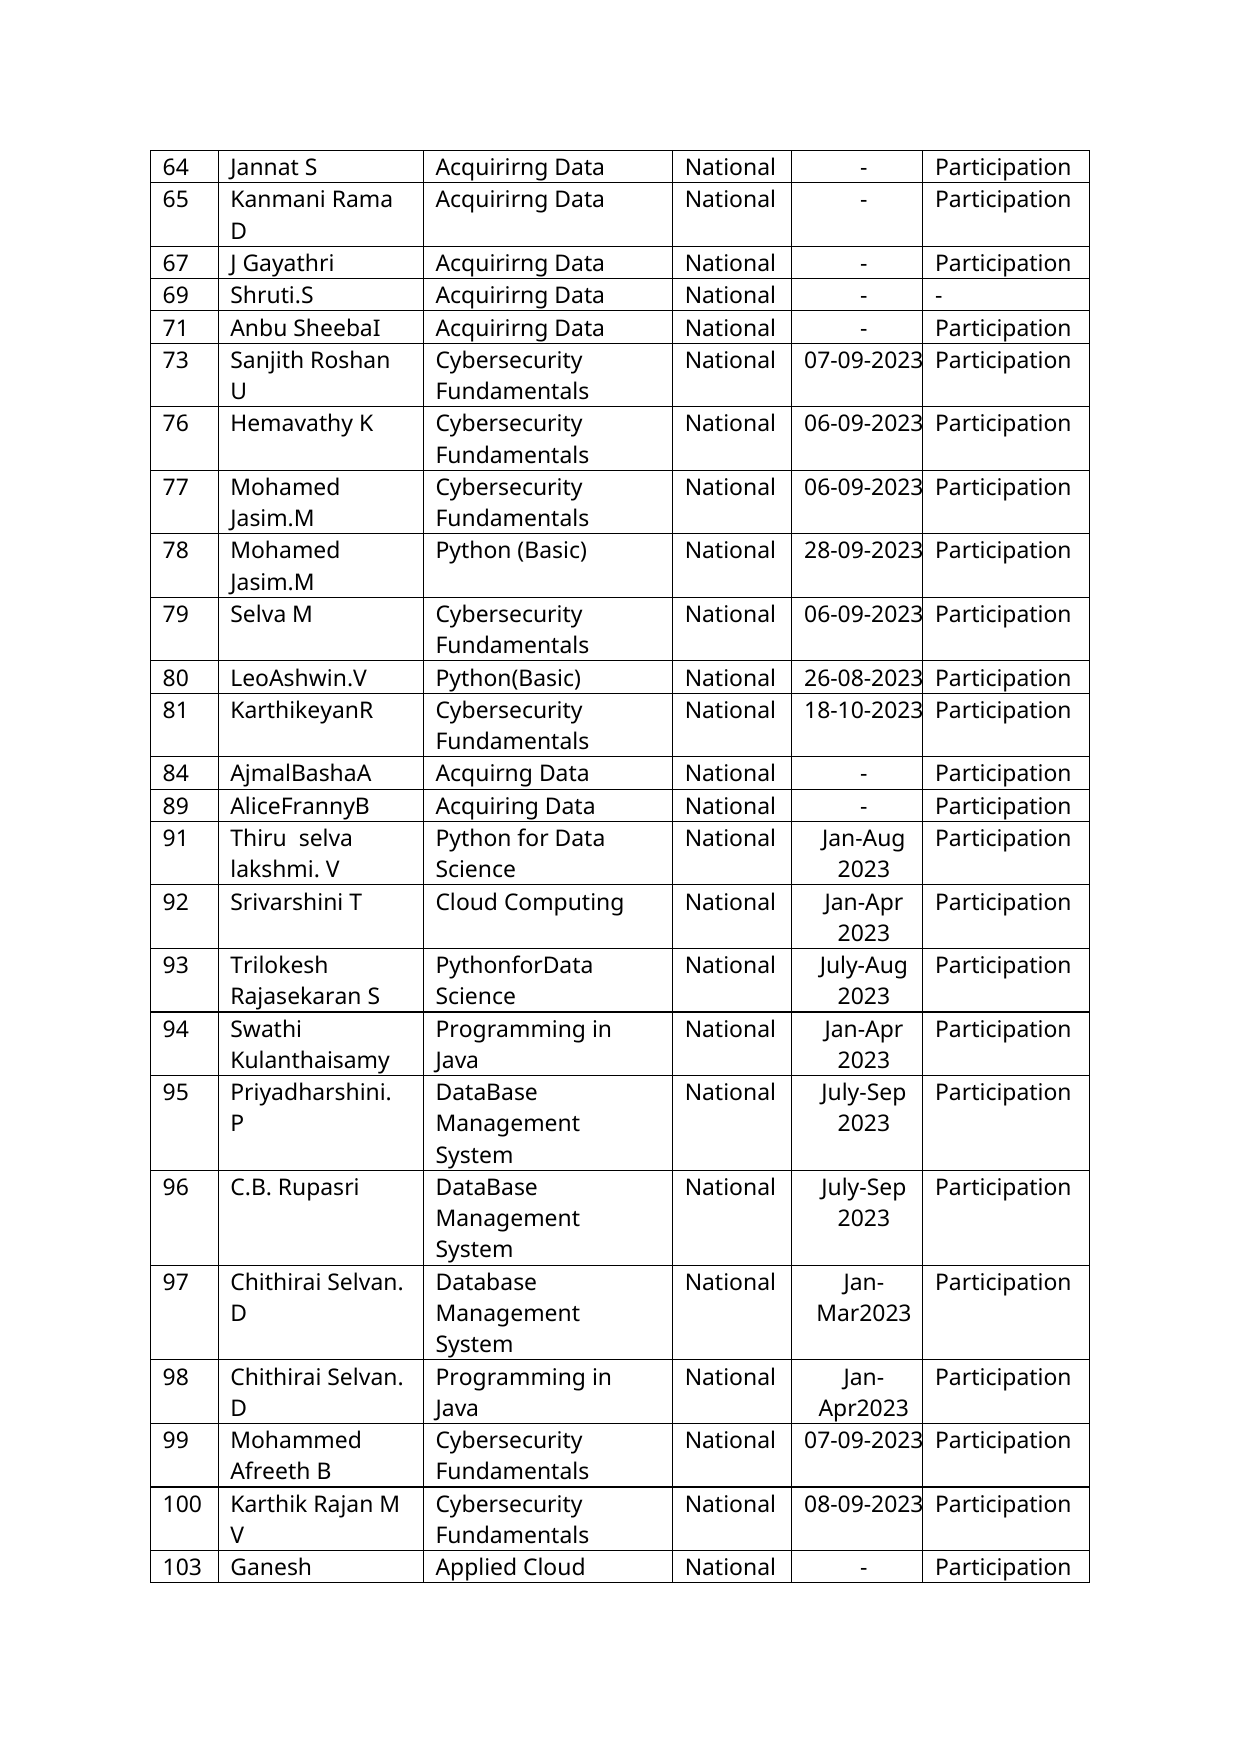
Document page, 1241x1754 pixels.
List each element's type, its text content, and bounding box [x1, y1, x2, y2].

table_cell National [673, 1488, 791, 1550]
table_cell Thiru selva lakshmi. V [219, 822, 423, 884]
table_cell National [673, 471, 791, 533]
table_cell Participation [923, 949, 1089, 1011]
table_cell Participation [923, 1424, 1089, 1486]
table_cell National [673, 1360, 791, 1423]
table_cell National [673, 885, 791, 948]
table_cell Cybersecurity Fundamentals [424, 471, 672, 533]
table_cell 65 [151, 183, 218, 246]
table_cell Acquirirng Data [424, 247, 672, 278]
table_cell Cloud Computing [424, 885, 672, 948]
table_cell Participation [923, 1360, 1089, 1423]
table_cell - [923, 279, 1089, 310]
table_cell Programming in Java [424, 1013, 672, 1075]
table_cell Jan-Apr 2023 [792, 1013, 922, 1075]
table_cell 99 [151, 1424, 218, 1486]
table_cell Priyadharshini. P [219, 1076, 423, 1170]
table_cell DataBase Management System [424, 1076, 672, 1170]
table_header National [673, 151, 791, 182]
table_cell 07-09-2023 [792, 344, 922, 406]
table_cell Cybersecurity Fundamentals [424, 344, 672, 406]
table_cell Chithirai Selvan. D [219, 1360, 423, 1423]
table_cell Swathi Kulanthaisamy [219, 1013, 423, 1075]
table_cell July-Sep 2023 [792, 1076, 922, 1170]
table_cell Participation [923, 822, 1089, 884]
table_header 64 [151, 151, 218, 182]
table_cell 78 [151, 534, 218, 597]
table_header Jannat S [219, 151, 423, 182]
table_cell AliceFrannyB [219, 790, 423, 821]
table_cell Cybersecurity Fundamentals [424, 598, 672, 660]
table_cell Participation [923, 311, 1089, 343]
table_cell 89 [151, 790, 218, 821]
table_cell Ganesh ragavan S [219, 1551, 423, 1582]
table_cell Selva M [219, 598, 423, 660]
table_cell Sanjith Roshan U [219, 344, 423, 406]
table_cell 06-09-2023 [792, 407, 922, 470]
table_cell Cybersecurity Fundamentals [424, 1424, 672, 1486]
table_cell 69 [151, 279, 218, 310]
table_cell National [673, 822, 791, 884]
table_cell National [673, 407, 791, 470]
table_cell Python for Data Science [424, 822, 672, 884]
table_cell Chithirai Selvan. D [219, 1266, 423, 1359]
table_cell J Gayathri [219, 247, 423, 278]
table_cell 73 [151, 344, 218, 406]
table_cell Anbu SheebaI [219, 311, 423, 343]
table_cell National [673, 311, 791, 343]
table_cell 06-09-2023 [792, 471, 922, 533]
table_cell - [792, 279, 922, 310]
table_cell Participation [923, 598, 1089, 660]
table_cell 103 [151, 1551, 218, 1582]
table_cell Mohammed Afreeth B [219, 1424, 423, 1486]
table_cell Acquiring Data [424, 790, 672, 821]
table_cell Participation [923, 1013, 1089, 1075]
table_cell National [673, 1266, 791, 1359]
table_cell 84 [151, 757, 218, 788]
table_cell Mohamed Jasim.M [219, 534, 423, 597]
table_cell Jan-Mar2023 [792, 1266, 922, 1359]
table_cell 06-09-2023 [792, 598, 922, 660]
table_cell Participation [923, 885, 1089, 948]
table_cell Kanmani Rama D [219, 183, 423, 246]
table_cell Trilokesh Rajasekaran S [219, 949, 423, 1011]
table_cell 100 [151, 1488, 218, 1550]
table_cell National [673, 1424, 791, 1486]
table_header Acquirirng Data [424, 151, 672, 182]
table_cell - [792, 1551, 922, 1582]
table_cell National [673, 757, 791, 788]
table_cell 26-08-2023 [792, 661, 922, 693]
table_cell Karthik Rajan M V [219, 1488, 423, 1550]
table_cell 08-09-2023 [792, 1488, 922, 1550]
table_cell July-Aug 2023 [792, 949, 922, 1011]
table_cell Jan-Apr 2023 [792, 885, 922, 948]
table_cell Participation [923, 790, 1089, 821]
table_cell Shruti.S [219, 279, 423, 310]
table_cell National [673, 661, 791, 693]
table_cell National [673, 279, 791, 310]
table_cell Participation [923, 534, 1089, 597]
table_cell - [792, 247, 922, 278]
table_cell Participation [923, 661, 1089, 693]
table_cell C.B. Rupasri [219, 1171, 423, 1264]
table_cell Participation [923, 247, 1089, 278]
table_cell Acquirirng Data [424, 311, 672, 343]
table_cell National [673, 1171, 791, 1264]
table_cell Participation [923, 757, 1089, 788]
table_cell 07-09-2023 [792, 1424, 922, 1486]
table_cell AjmalBashaA [219, 757, 423, 788]
table_cell 77 [151, 471, 218, 533]
table_cell 71 [151, 311, 218, 343]
table_cell National [673, 790, 791, 821]
table_cell PythonforData Science [424, 949, 672, 1011]
table_cell 97 [151, 1266, 218, 1359]
table_cell Participation [923, 471, 1089, 533]
table_cell 95 [151, 1076, 218, 1170]
table_cell Programming in Java [424, 1360, 672, 1423]
table_cell Database Management System [424, 1266, 672, 1359]
table_header - [792, 151, 922, 182]
table_cell Cybersecurity Fundamentals [424, 694, 672, 756]
table_cell Participation [923, 1266, 1089, 1359]
table_cell 76 [151, 407, 218, 470]
table_cell Participation [923, 694, 1089, 756]
table_cell 67 [151, 247, 218, 278]
table_cell Acquirng Data [424, 757, 672, 788]
table_cell Participation [923, 1171, 1089, 1264]
table_cell National [673, 247, 791, 278]
table_cell Cybersecurity Fundamentals [424, 1488, 672, 1550]
table_cell 94 [151, 1013, 218, 1075]
table_cell National [673, 949, 791, 1011]
table_cell 98 [151, 1360, 218, 1423]
table_cell LeoAshwin.V [219, 661, 423, 693]
table_cell National [673, 344, 791, 406]
table_cell National [673, 534, 791, 597]
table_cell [424, 1551, 672, 1582]
table_cell Python(Basic) [424, 661, 672, 693]
table_cell Participation [923, 1488, 1089, 1550]
table_cell 91 [151, 822, 218, 884]
table_cell Participation [923, 1551, 1089, 1582]
table_cell Python (Basic) [424, 534, 672, 597]
table_cell National [673, 598, 791, 660]
table_cell 80 [151, 661, 218, 693]
table_cell National [673, 183, 791, 246]
table_header Participation [923, 151, 1089, 182]
table_cell 96 [151, 1171, 218, 1264]
table_cell Jan-Aug 2023 [792, 822, 922, 884]
table_cell Jan-Apr2023 [792, 1360, 922, 1423]
table_cell - [792, 311, 922, 343]
table_cell 92 [151, 885, 218, 948]
table_cell Srivarshini T [219, 885, 423, 948]
table_cell 28-09-2023 [792, 534, 922, 597]
table_cell July-Sep 2023 [792, 1171, 922, 1264]
table_cell DataBase Management System [424, 1171, 672, 1264]
table_cell Participation [923, 183, 1089, 246]
table_cell National [673, 1551, 791, 1582]
table_cell National [673, 1076, 791, 1170]
table_cell National [673, 1013, 791, 1075]
table_cell Participation [923, 1076, 1089, 1170]
table_cell 79 [151, 598, 218, 660]
table_cell National [673, 694, 791, 756]
table_cell 18-10-2023 [792, 694, 922, 756]
table_cell - [792, 757, 922, 788]
table_cell Acquirirng Data [424, 279, 672, 310]
table_cell Participation [923, 344, 1089, 406]
table_cell Cybersecurity Fundamentals [424, 407, 672, 470]
table_cell - [792, 183, 922, 246]
table_cell KarthikeyanR [219, 694, 423, 756]
table_cell Participation [923, 407, 1089, 470]
table_cell Mohamed Jasim.M [219, 471, 423, 533]
table_cell - [792, 790, 922, 821]
table_cell Hemavathy K [219, 407, 423, 470]
table_cell 93 [151, 949, 218, 1011]
table_cell 81 [151, 694, 218, 756]
table_cell Acquirirng Data [424, 183, 672, 246]
